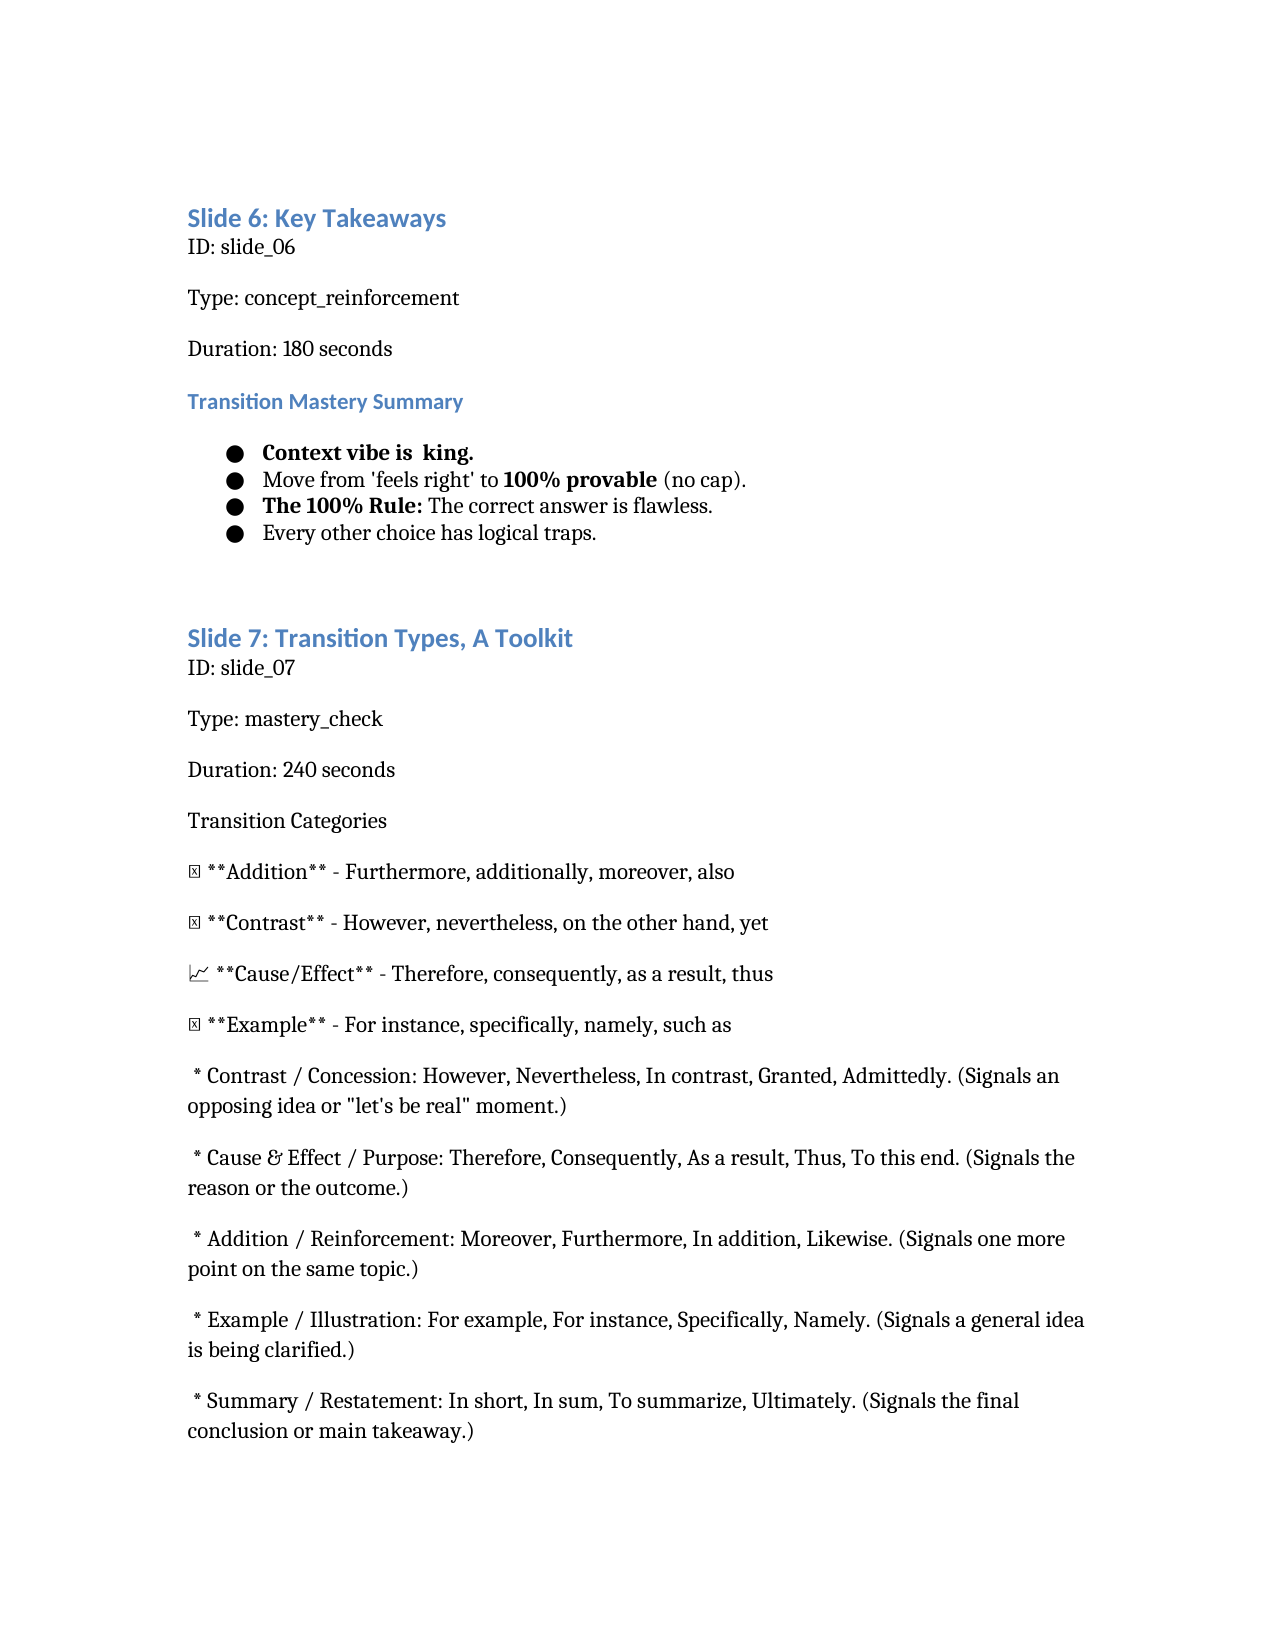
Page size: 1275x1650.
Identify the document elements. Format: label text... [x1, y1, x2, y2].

text 📝 **Example** - For instance, specifically, namely, such as [187, 1012, 1087, 1038]
subtitle Slide 6: Key Takeaways [187, 201, 1087, 234]
text Duration: 180 seconds [187, 336, 1087, 362]
text Transition Categories [187, 808, 1087, 834]
text * Addition / Reinforcement: Moreover, Furthermore, In addition, Likewise. (Signals one more point on the same topic.) [187, 1226, 1087, 1282]
text ID: slide_06 [187, 234, 1087, 260]
list The 100% Rule: The correct answer is flawless. [225, 493, 1087, 519]
subtitle Transition Mastery Summary [187, 387, 1087, 415]
text * Summary / Restatement: In short, In sum, To summarize, Ultimately. (Signals the final conclusion or main takeaway.) [187, 1388, 1087, 1444]
text ➕ **Addition** - Furthermore, additionally, moreover, also [187, 859, 1087, 885]
subtitle Slide 7: Transition Types, A Toolkit [187, 622, 1087, 655]
text Type: mastery_check [187, 706, 1087, 732]
text 📈 **Cause/Effect** - Therefore, consequently, as a result, thus [187, 961, 1087, 987]
list Context vibe is king. [225, 440, 1087, 467]
list Every other choice has logical traps. [225, 519, 1087, 546]
text Duration: 240 seconds [187, 757, 1087, 783]
list Move from 'feels right' to 100% provable (no cap). [225, 467, 1087, 493]
text ID: slide_07 [187, 655, 1087, 681]
text Type: concept_reinforcement [187, 285, 1087, 311]
text * Cause & Effect / Purpose: Therefore, Consequently, As a result, Thus, To this end. (Signals the reason or the outcome.) [187, 1144, 1087, 1201]
text 🔄 **Contrast** - However, nevertheless, on the other hand, yet [187, 910, 1087, 936]
text * Example / Illustration: For example, For instance, Specifically, Namely. (Signals a general idea is being clarified.) [187, 1307, 1087, 1363]
text * Contrast / Concession: However, Nevertheless, In contrast, Granted, Admittedly. (Signals an opposing idea or "let's be real" moment.) [187, 1063, 1087, 1119]
